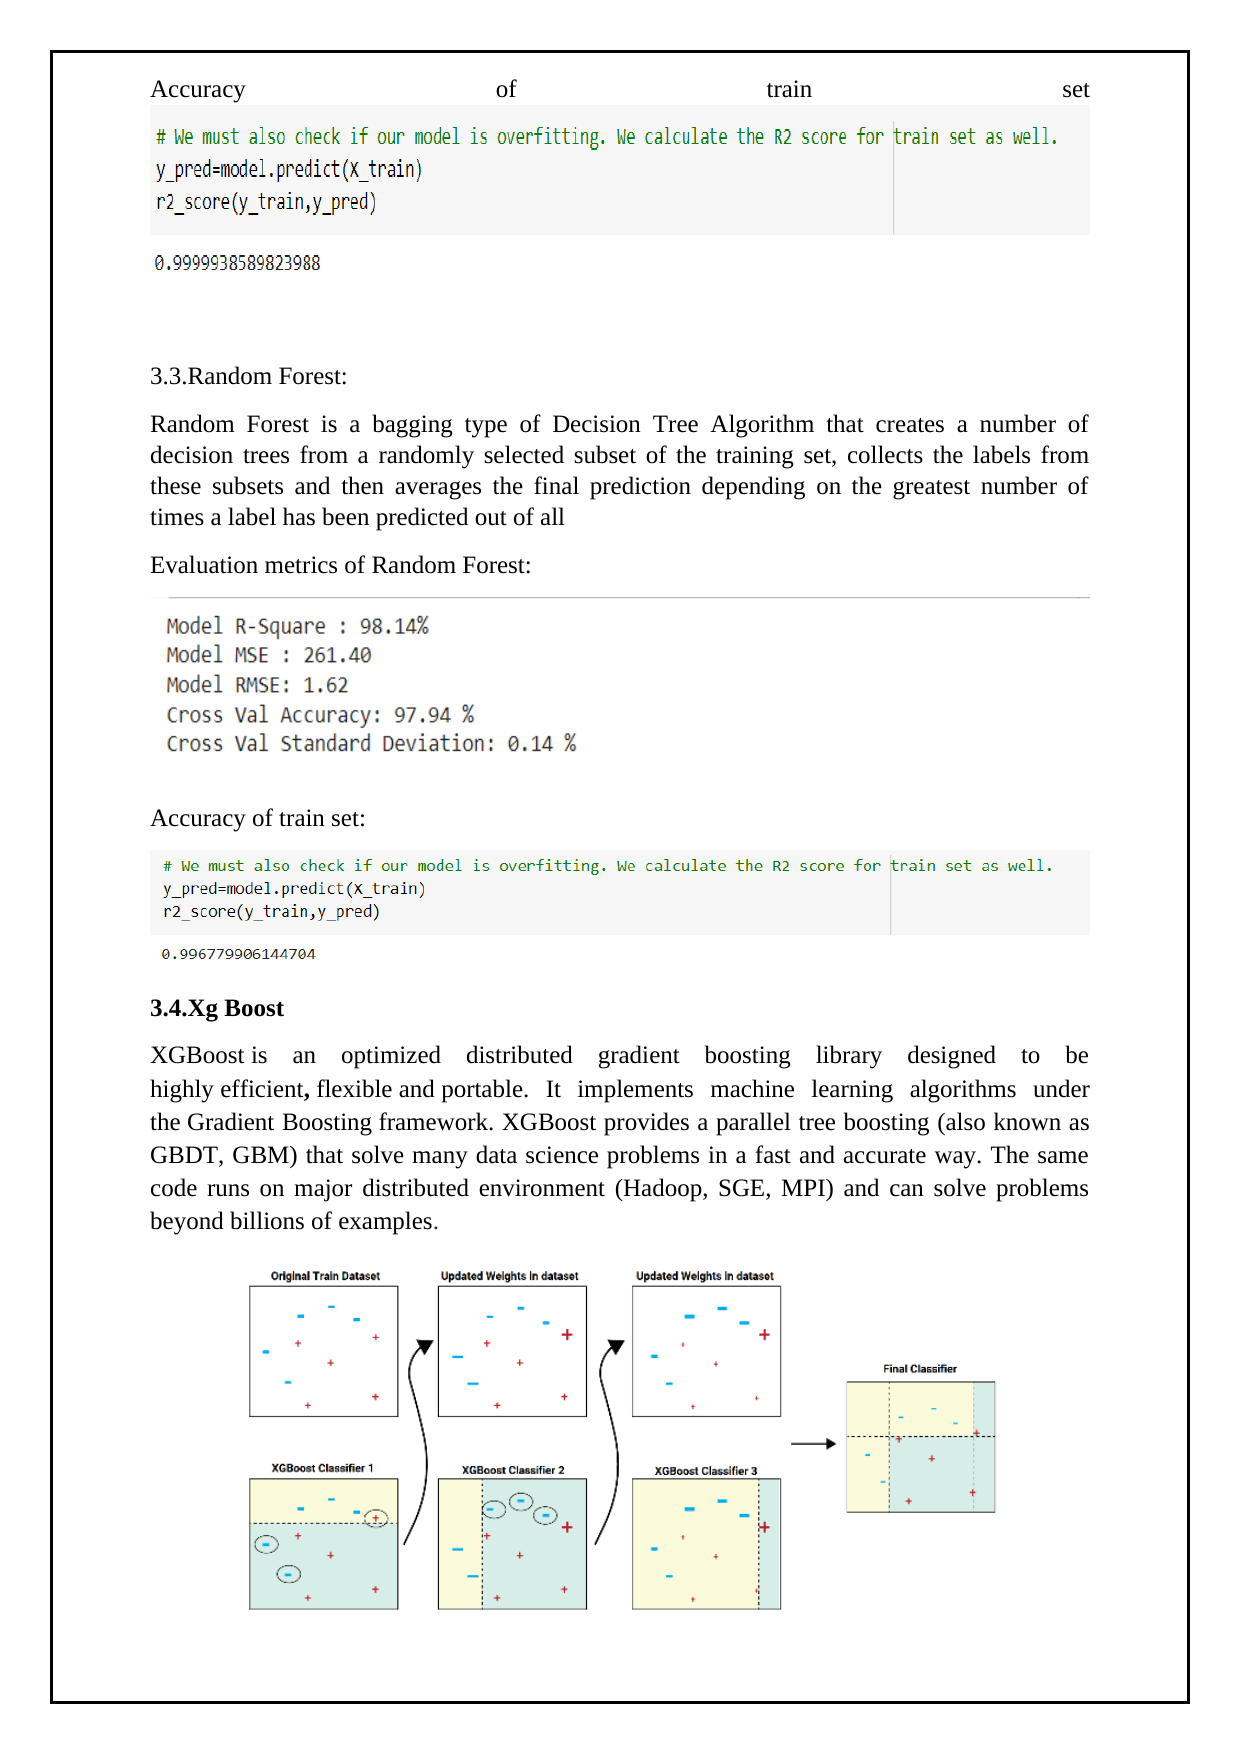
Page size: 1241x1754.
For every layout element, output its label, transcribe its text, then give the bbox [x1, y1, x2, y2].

picture [235, 1260, 1016, 1642]
text Accuracy of train set [150, 74, 1090, 104]
text 3.4.Xg Boost [150, 993, 1090, 1022]
text 3.3.Random Forest: [150, 361, 1090, 390]
text XGBoost is an optimized distributed gradient boosting library designed to be highly efficient, flexible and portable. It implements machine learning algorithms under the Gradient Boosting framework. XGBoost provides a parallel tree boosting (also known as GBDT, GBM) that solve many data science problems in a fast and accurate way. The same code runs on major distributed environment (Hadoop, SGE, MPI) and can solve problems beyond billions of examples. [150, 1201, 1090, 1234]
text Random Forest is a bagging type of Decision Tree Algorithm that creates a number of decision trees from a randomly selected subset of the training set, collects the labels from these subsets and then averages the final prediction depending on the greatest number of times a label has been predicted out of all [150, 409, 1090, 531]
picture [150, 104, 1091, 295]
picture [150, 597, 1091, 784]
text Accuracy of train set: [150, 803, 1090, 831]
picture [150, 850, 1091, 974]
text XGBoost is an optimized distributed gradient boosting library designed to be highly efficient, flexible and portable. It implements machine learning algorithms under the Gradient Boosting framework. XGBoost provides a parallel tree boosting (also known as GBDT, GBM) that solve many data science problems in a fast and accurate way. The same code runs on major distributed environment (Hadoop, SGE, MPI) and can solve problems beyond billions of examples. [150, 1041, 1090, 1107]
text Evaluation metrics of Random Forest: [150, 550, 1090, 579]
